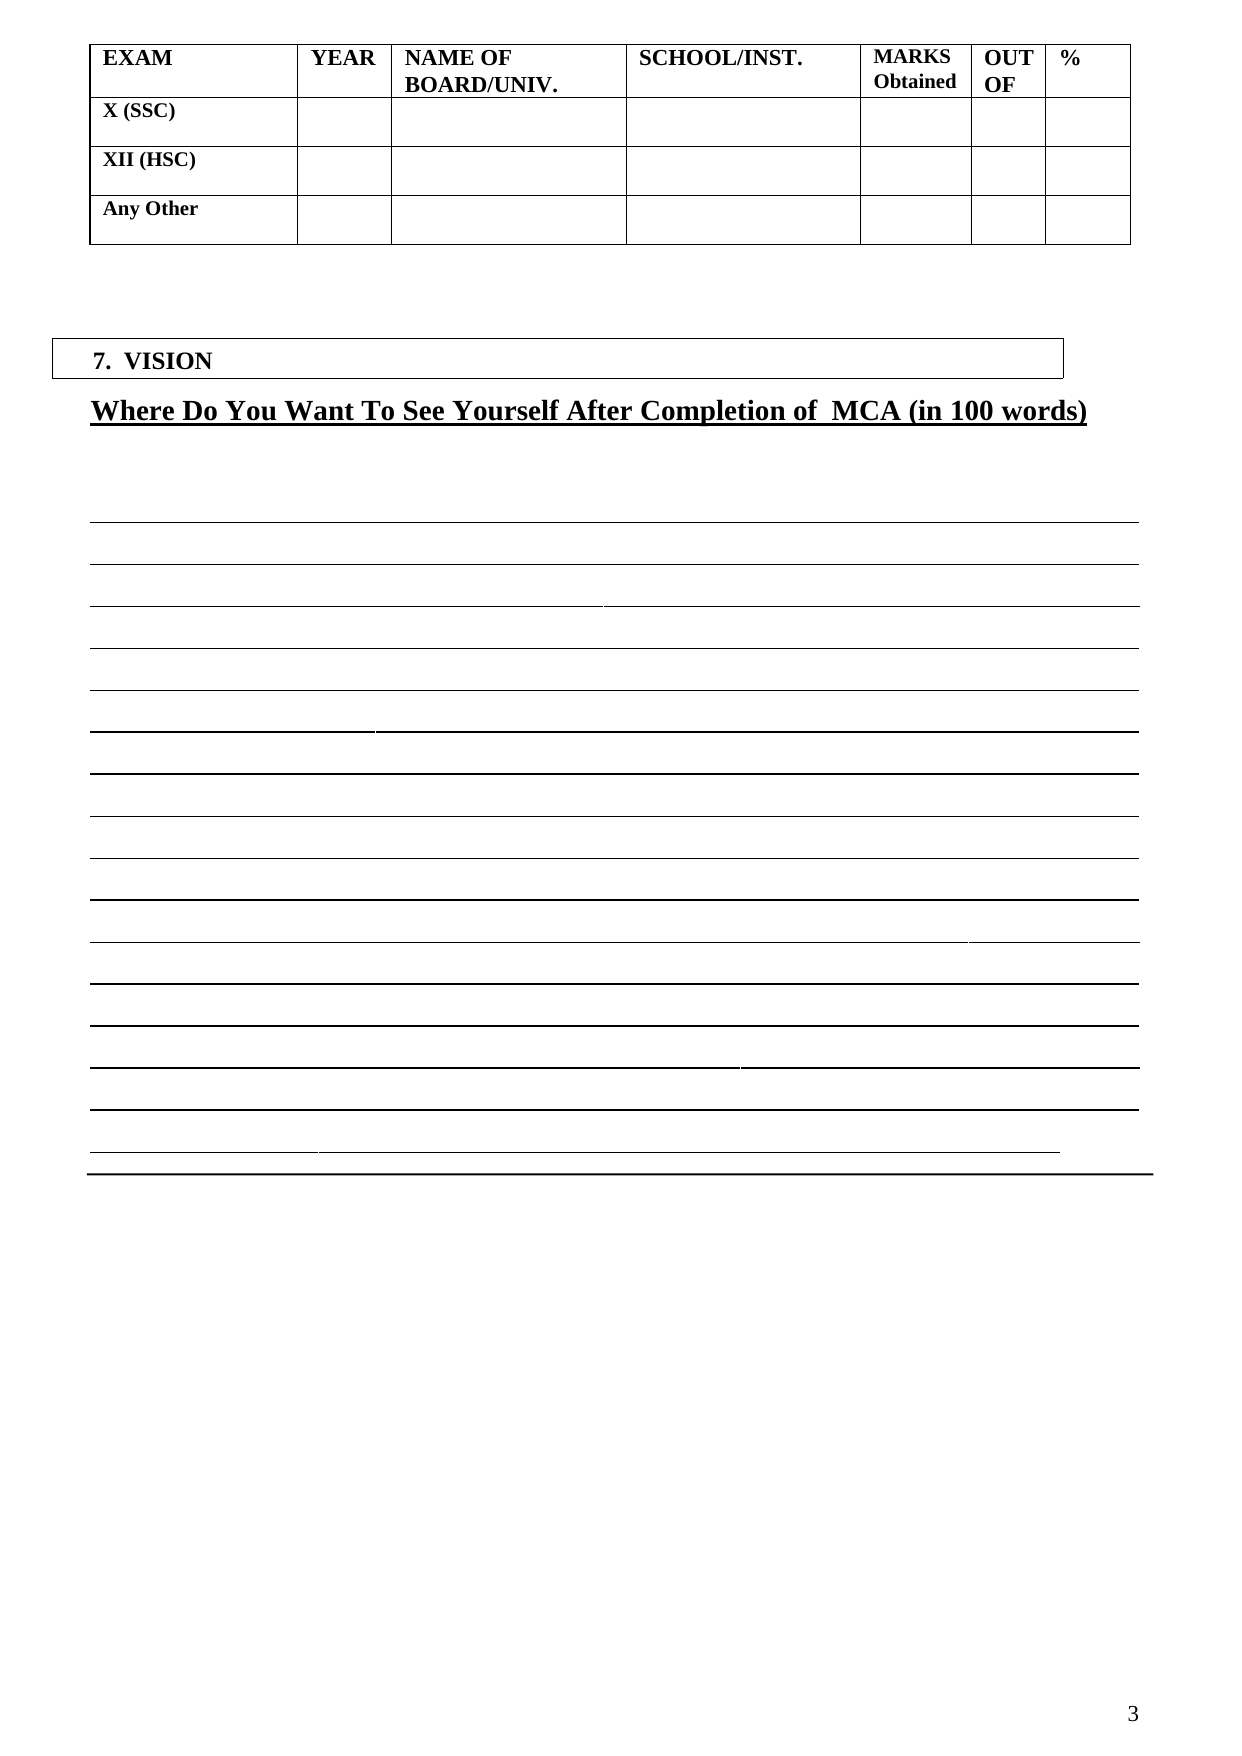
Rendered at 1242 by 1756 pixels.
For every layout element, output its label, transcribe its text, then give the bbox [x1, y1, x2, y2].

table_header SCHOOL/INST. [627, 45, 860, 97]
table_cell [1046, 196, 1130, 244]
table_header MARKS Obtained [861, 45, 971, 97]
table_cell [298, 147, 391, 195]
table_header YEAR [298, 45, 391, 97]
table_header NAME OF BOARD/UNIV. [392, 45, 626, 97]
table_cell X (SSC) [91, 98, 297, 146]
text Where Do You Want To See Yourself After Completion of MCA (in 100 words) [90, 348, 1204, 427]
table_cell [1046, 147, 1130, 195]
table_header OUT OF [972, 45, 1045, 97]
table_header % [1046, 45, 1130, 97]
table_cell [392, 147, 626, 195]
table_cell [298, 196, 391, 244]
table_cell [972, 147, 1045, 195]
table_cell [627, 98, 860, 146]
table_cell [861, 196, 971, 244]
table_cell [392, 196, 626, 244]
table_cell [972, 196, 1045, 244]
table_header EXAM [91, 45, 297, 97]
table_cell [627, 147, 860, 195]
table_cell XII (HSC) [91, 147, 297, 195]
table_cell [1046, 98, 1130, 146]
table_cell [861, 147, 971, 195]
table_cell [392, 98, 626, 146]
table_cell [627, 196, 860, 244]
table_cell Any Other [91, 196, 297, 244]
table_cell [298, 98, 391, 146]
table_cell [861, 98, 971, 146]
table_cell [972, 98, 1045, 146]
